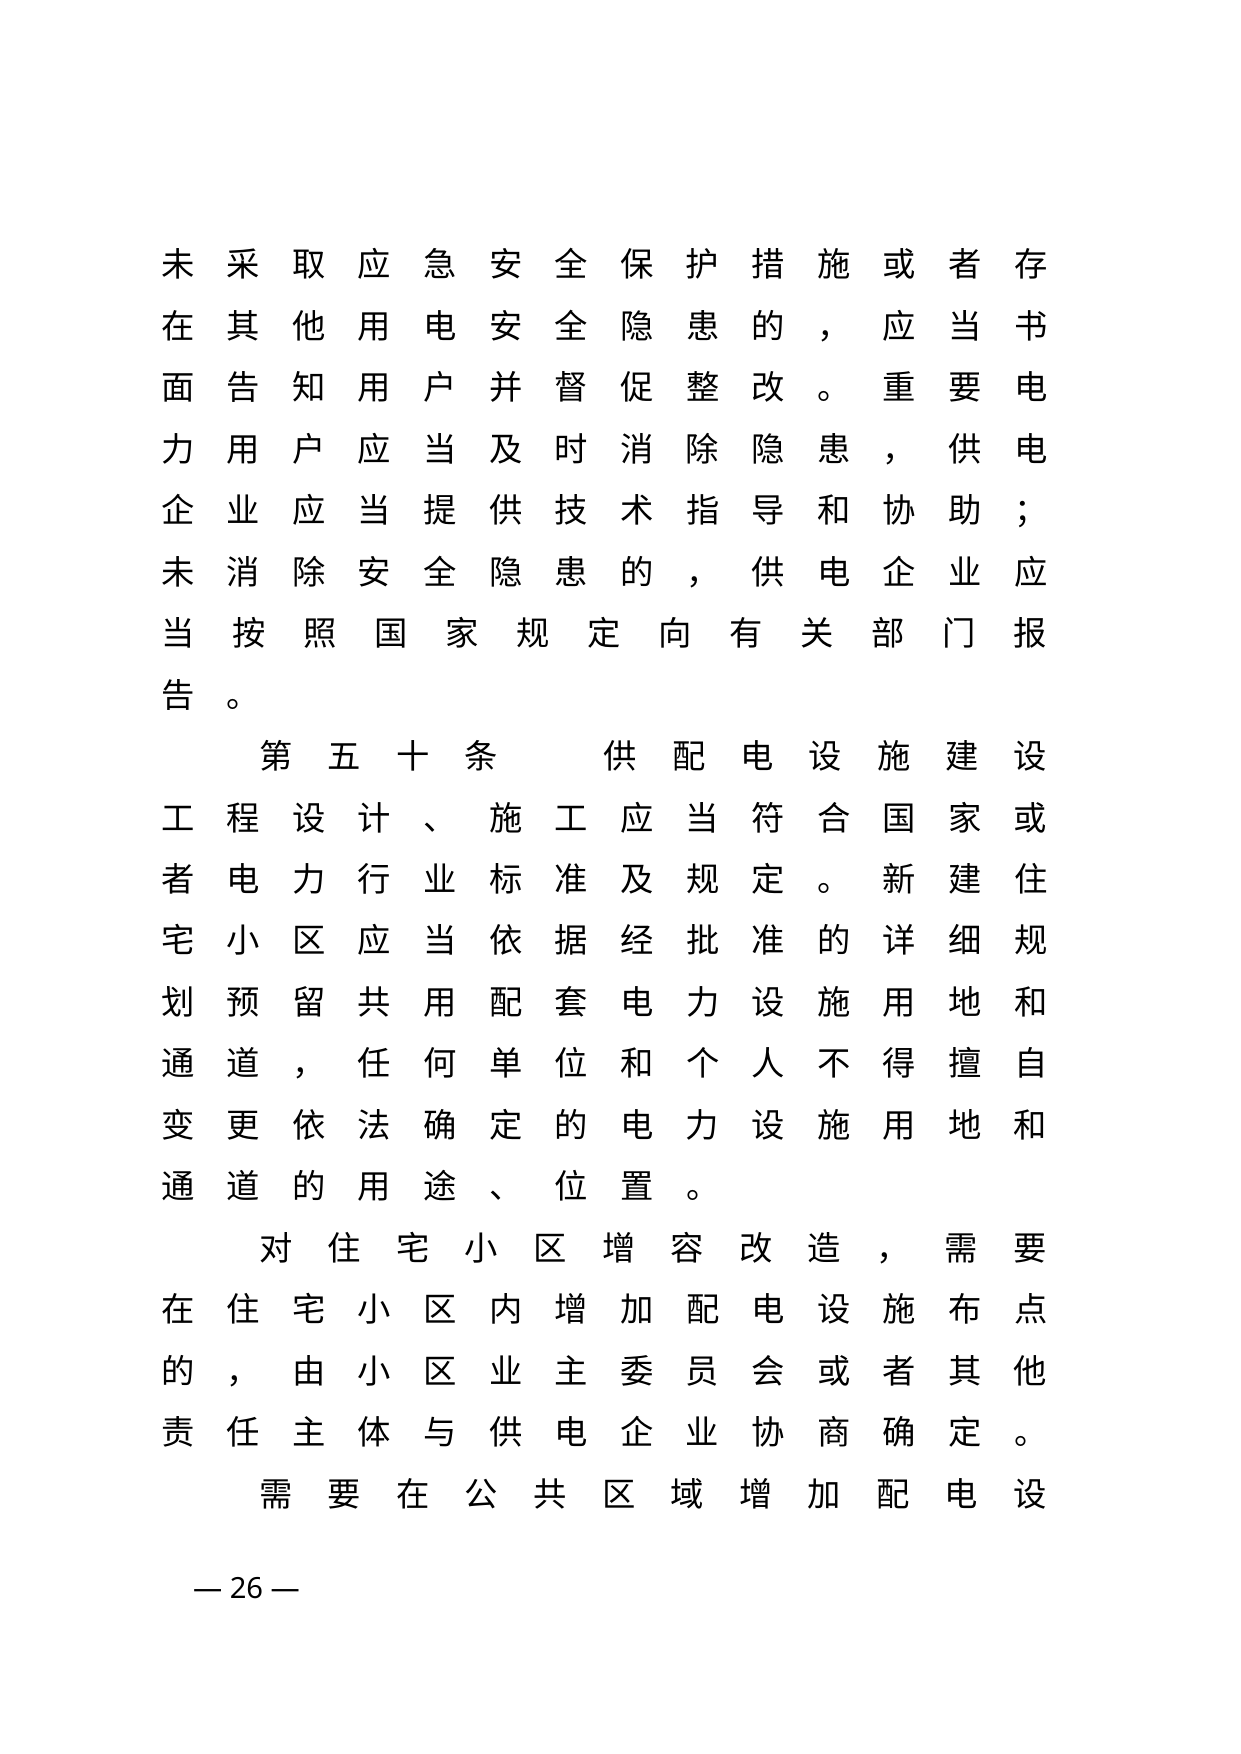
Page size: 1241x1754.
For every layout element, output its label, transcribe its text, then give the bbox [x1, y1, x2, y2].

text 第五十条 供配电设施建设工程设计、施工应当符合国家或者电力行业标准及规定。新建住宅小区应当依据经批准的详细规划预留共用配套电力设施用地和通道，任何单位和个人不得擅自变更依法确定的电力设施用地和通道的用途、位置。 [161, 723, 1079, 1215]
text 对住宅小区增容改造，需要在住宅小区内增加配电设施布点的，由小区业主委员会或者其他责任主体与供电企业协商确定。 [161, 1215, 1079, 1461]
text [161, 232, 1079, 723]
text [161, 1461, 1079, 1522]
